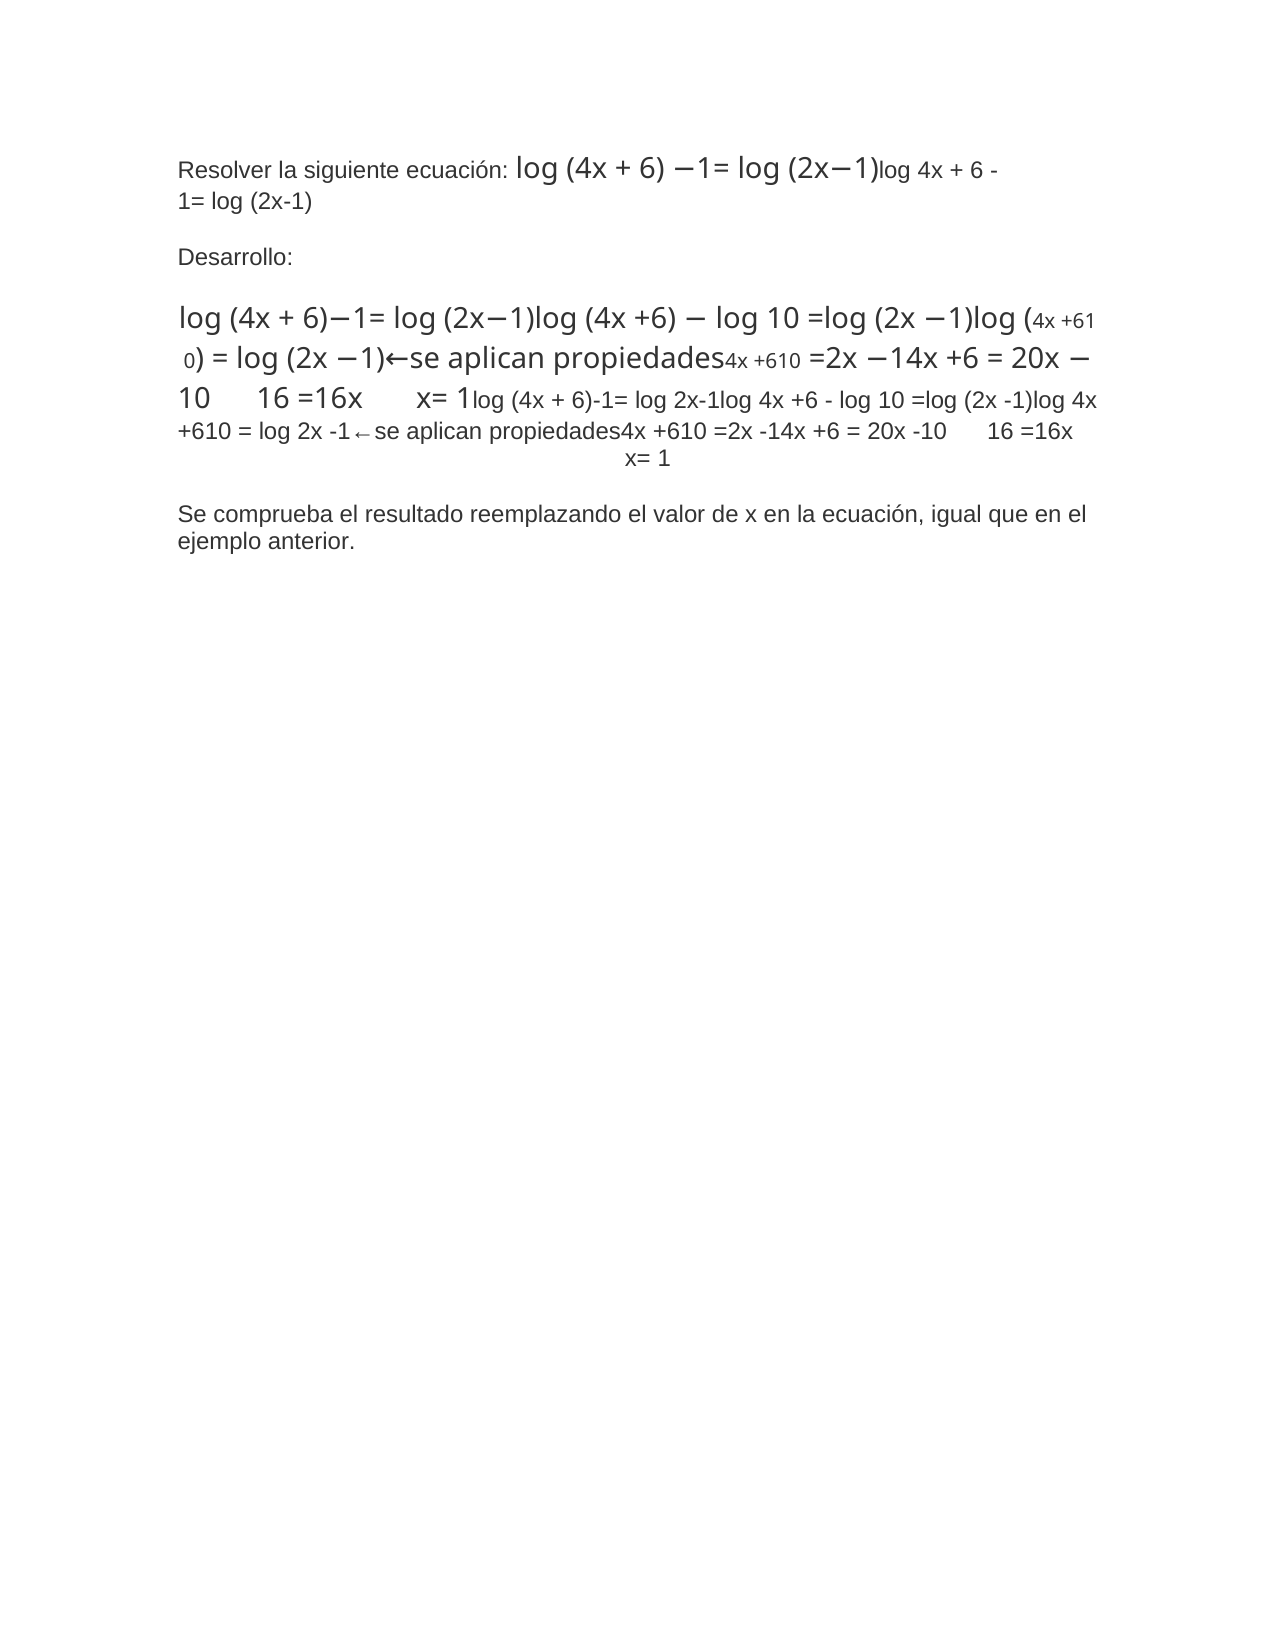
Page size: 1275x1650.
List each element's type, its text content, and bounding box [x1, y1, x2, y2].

text Desarrollo: [177, 242, 1098, 270]
text Se comprueba el resultado reemplazando el valor de x en la ecuación, igual que en el ejemplo anterior. [177, 499, 1098, 555]
text log (4x + 6)−1= log (2x−1)log (4x +6) − log 10 =log (2x −1)log (4x +610) = log (2x −1)←se aplican propiedades4x +610 =2x −14x +6 = 20x −10 16 =16x x= 1log (4x + 6)-1= log 2x-1log 4x +6 - log 10 =log (2x -1)log 4x +610 = log 2x -1←se aplican propiedades4x +610 =2x -14x +6 = 20x -10 16 =16x x= 1 [177, 298, 1098, 472]
text Resolver la siguiente ecuación: log (4x + 6) −1= log (2x−1)log 4x + 6 -1= log (2x-1) [177, 148, 1098, 215]
